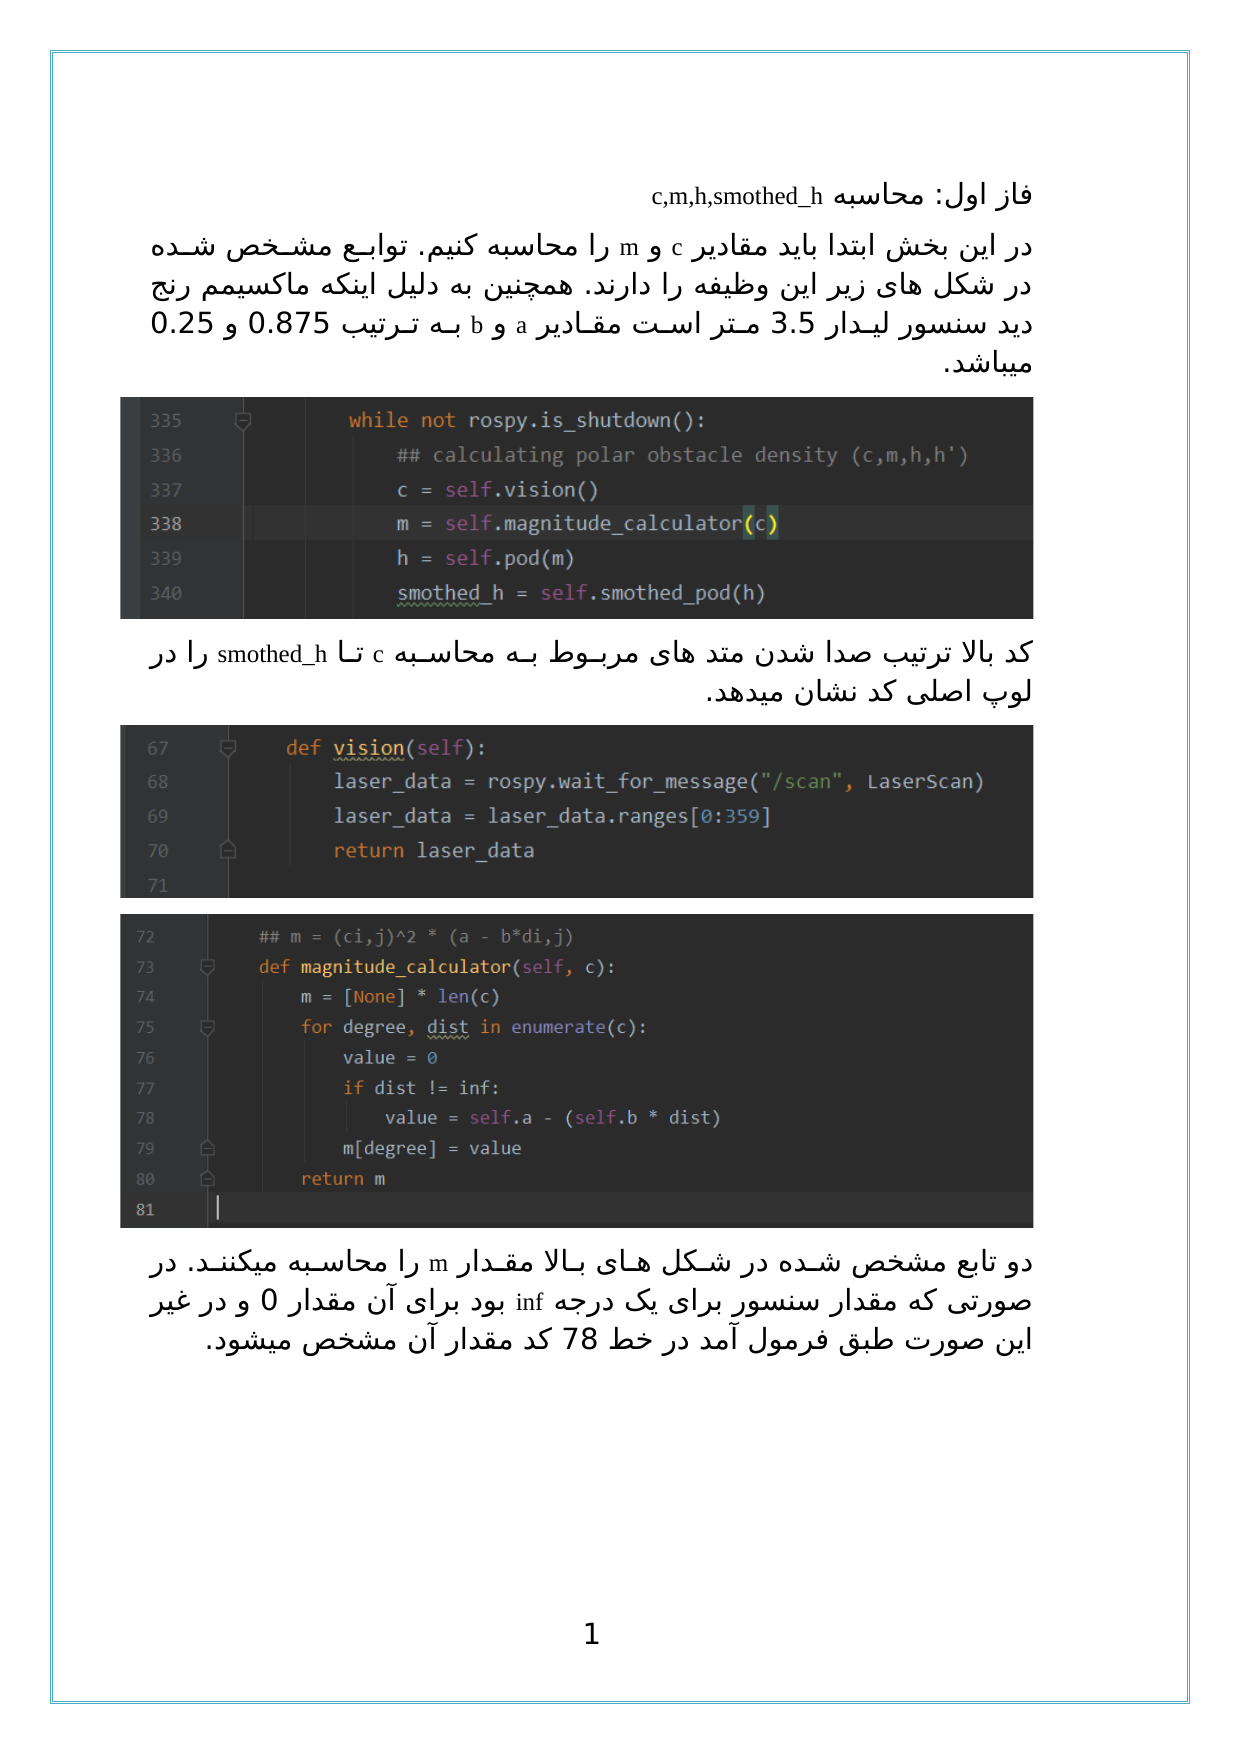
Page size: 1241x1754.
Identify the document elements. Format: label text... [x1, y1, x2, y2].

text فاز اول: محاسبه c,m,h,smothed_h [150, 177, 1063, 211]
text در این بخش ابتدا باید مقادیر c و m را محاسبه کنیم. توابع مشخص شده در شکل های زیر این وظیفه را دارند. همچنین به دلیل اینکه ماکسیمم رنج دید سنسور لیدار 3.5 متر است مقادیر a و b به ترتیب 0.875 و 0.25 میباشد. [150, 229, 1033, 379]
picture [120, 725, 1034, 898]
text دو تابع مشخص شده در شکل های بالا مقدار m را محاسبه میکنند. در صورتی که مقدار سنسور برای یک درجه inf بود برای آن مقدار 0 و در غیر این صورت طبق فرمول آمد در خط 78 کد مقدار آن مشخص میشود. [150, 1244, 1033, 1356]
picture [120, 397, 1034, 619]
picture [120, 914, 1034, 1228]
text کد بالا ترتیب صدا شدن متد های مربوط به محاسبه c تا smothed_h را در لوپ اصلی کد نشان میدهد. [150, 635, 1033, 708]
